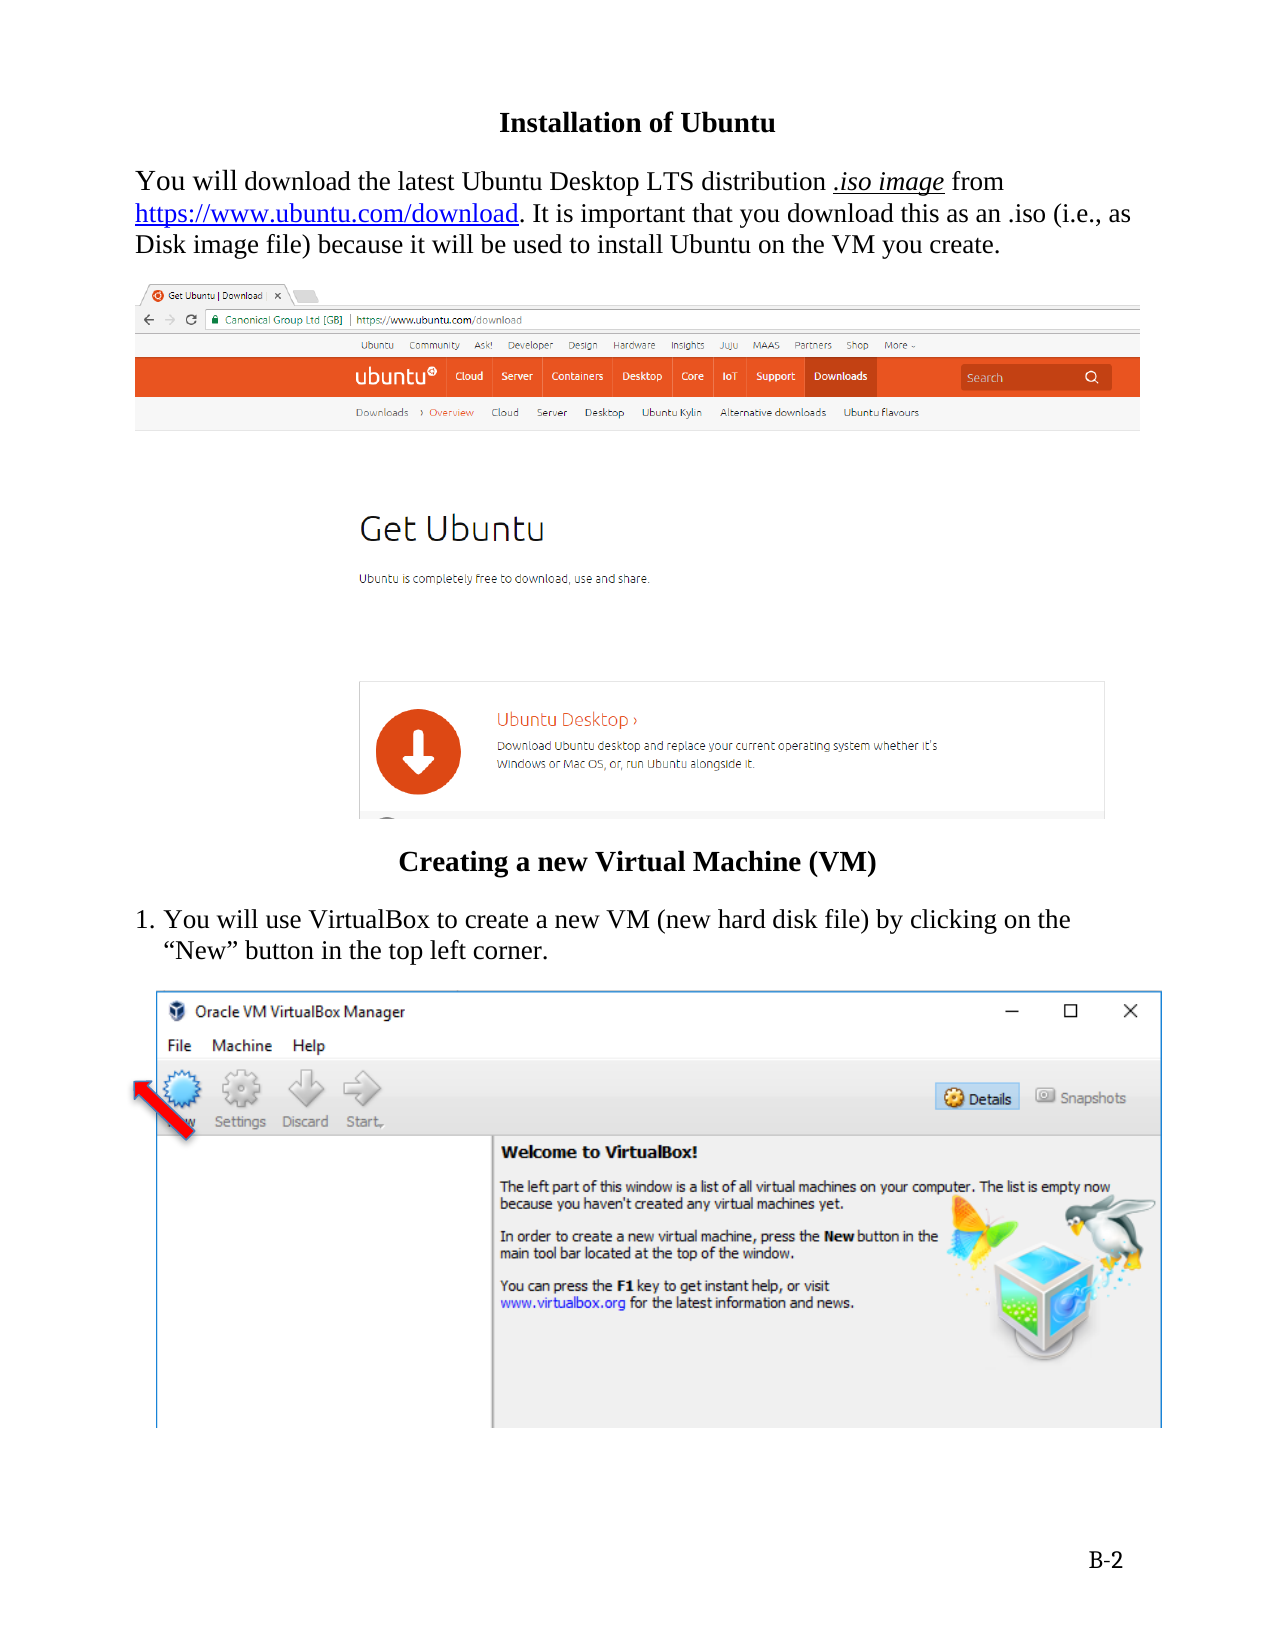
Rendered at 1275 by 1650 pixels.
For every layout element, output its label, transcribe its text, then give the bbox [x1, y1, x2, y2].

text Creating a new Virtual Machine (VM) [135, 844, 1140, 878]
picture [135, 284, 1140, 819]
list You will use VirtualBox to create a new VM (new hard disk file) by clicking on the “New” button in the top left corner. [135, 903, 1140, 965]
text You will download the latest Ubuntu Desktop LTS distribution .iso image from https://www.ubuntu.com/download. It is important that you download this as an .iso (i.e., as Disk image file) because it will be used to install Ubuntu on the VM you create. [135, 163, 1140, 259]
picture [156, 990, 1162, 1428]
text Installation of Ubuntu [135, 105, 1140, 138]
